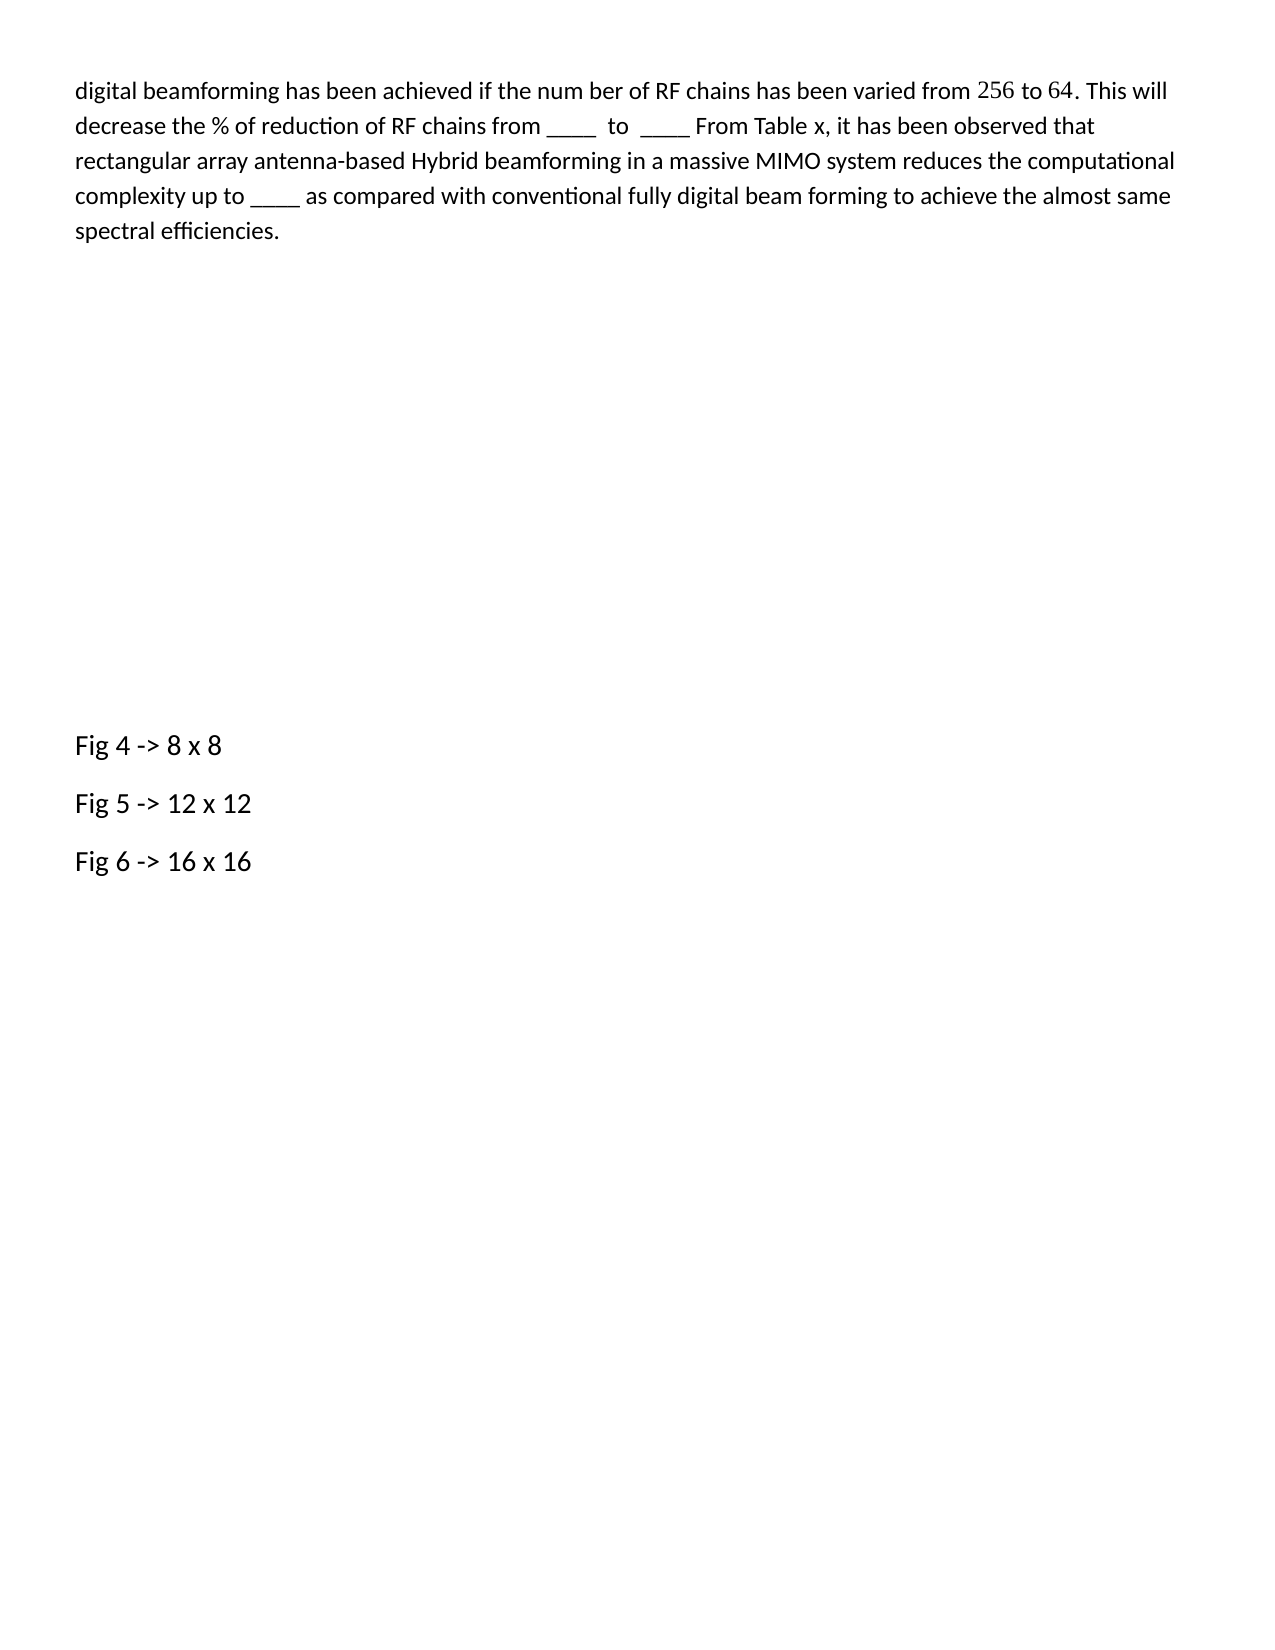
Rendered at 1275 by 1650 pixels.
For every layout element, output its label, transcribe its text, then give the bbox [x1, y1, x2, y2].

text Fig 6 -> 16 x 16 [75, 843, 1200, 878]
text Fig 4 -> 8 x 8 [75, 727, 1200, 763]
text Fig 5 -> 12 x 12 [75, 785, 1200, 821]
